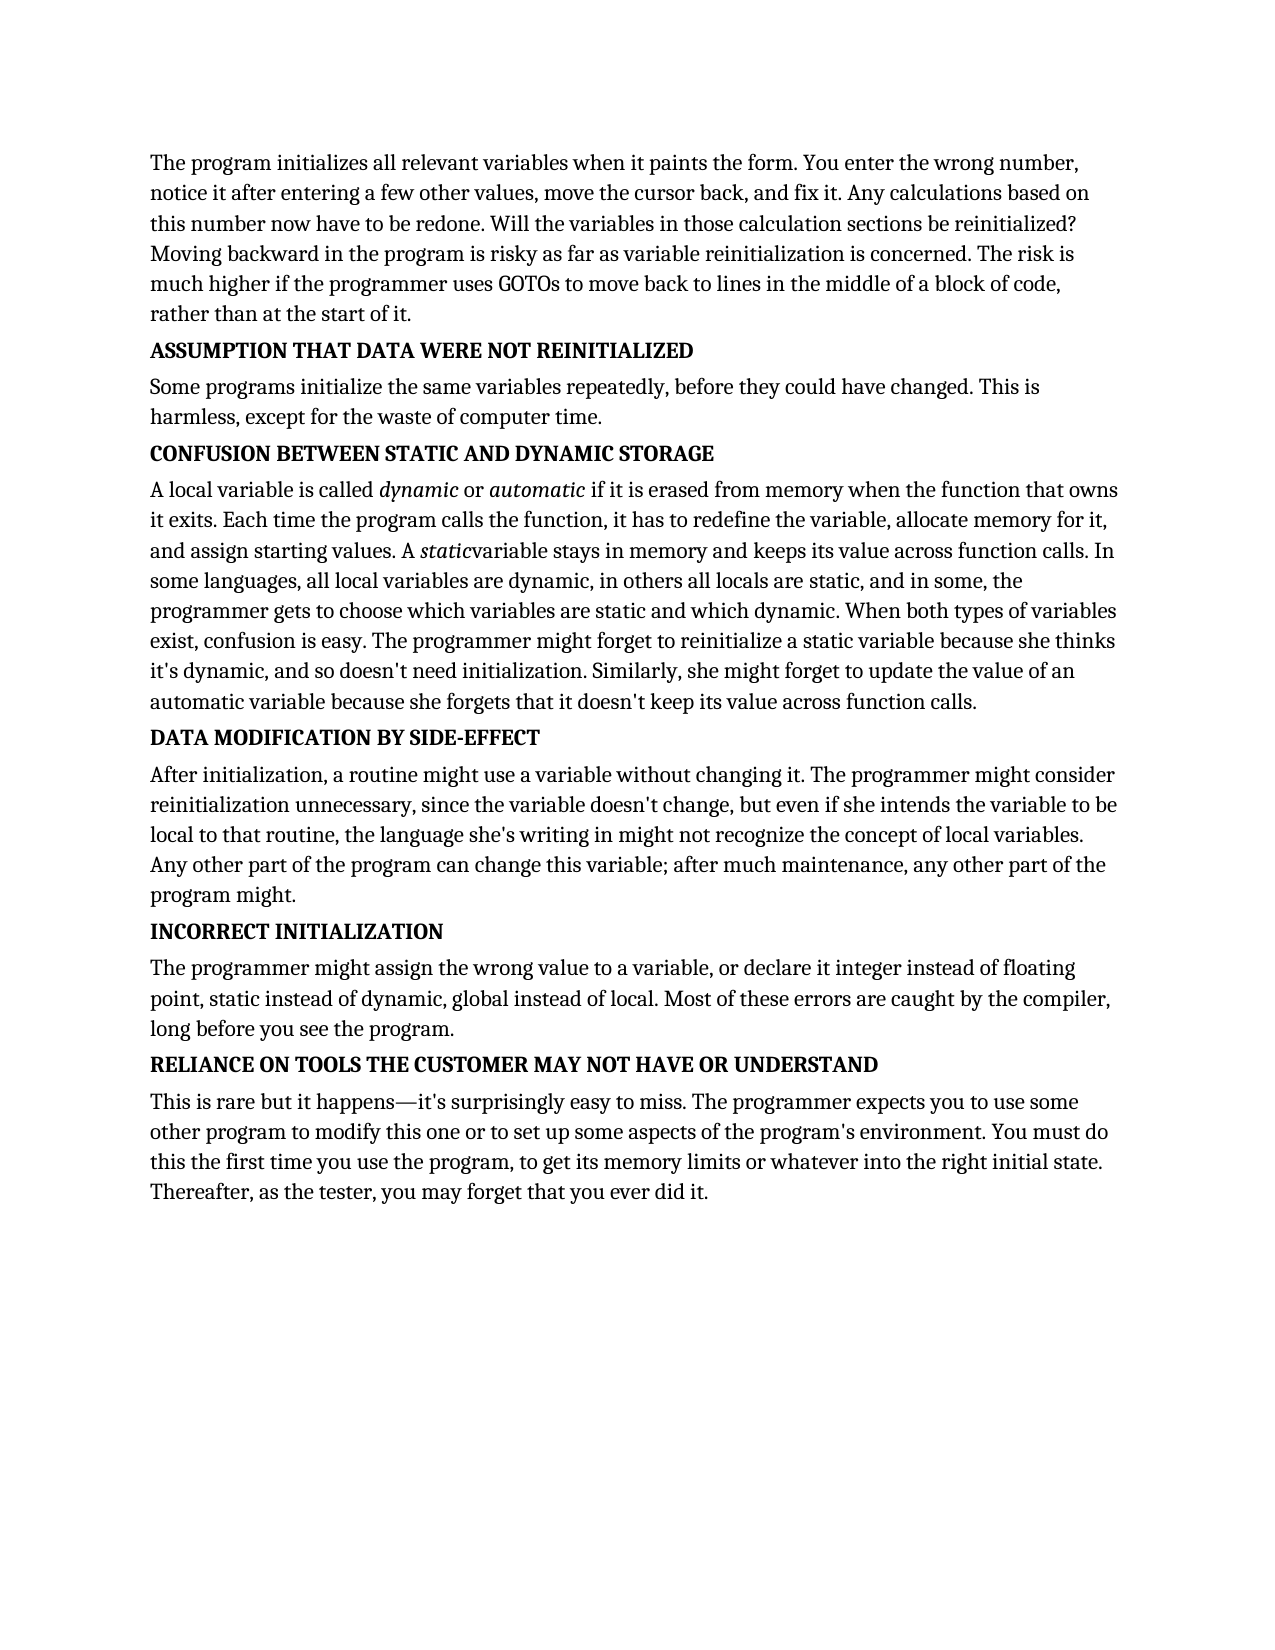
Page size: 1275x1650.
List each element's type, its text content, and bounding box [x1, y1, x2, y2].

text CONFUSION BETWEEN STATIC AND DYNAMIC STORAGE [150, 441, 1125, 467]
text DATA MODIFICATION BY SIDE-EFFECT [150, 725, 1125, 751]
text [150, 150, 1125, 327]
text Some programs initialize the same variables repeatedly, before they could have changed. This is harmless, except for the waste of computer time. [150, 374, 1125, 431]
text INCORRECT INITIALIZATION [150, 919, 1125, 945]
text A local variable is called dynamic or automatic if it is erased from memory when the function that owns it exits. Each time the program calls the function, it has to redefine the variable, allocate memory for it, and assign starting values. A staticvariable stays in memory and keeps its value across function calls. In some languages, all local variables are dynamic, in others all locals are static, and in some, the programmer gets to choose which variables are static and which dynamic. When both types of variables exist, confusion is easy. The programmer might forget to reinitialize a static variable because she thinks it's dynamic, and so doesn't need initialization. Similarly, she might forget to update the value of an automatic variable because she forgets that it doesn't keep its value across function calls. [150, 477, 1125, 715]
text After initialization, a routine might use a variable without changing it. The programmer might consider reinitialization unnecessary, since the variable doesn't change, but even if she intends the variable to be local to that routine, the language she's writing in might not recognize the concept of local variables. Any other part of the program can change this variable; after much maintenance, any other part of the program might. [150, 761, 1125, 909]
text The programmer might assign the wrong value to a variable, or declare it integer instead of floating point, static instead of dynamic, global instead of local. Most of these errors are caught by the compiler, long before you see the program. [150, 955, 1125, 1042]
text RELIANCE ON TOOLS THE CUSTOMER MAY NOT HAVE OR UNDERSTAND [150, 1052, 1125, 1078]
text This is rare but it happens—it's surprisingly easy to miss. The programmer expects you to use some other program to modify this one or to set up some aspects of the program's environment. You must do this the first time you use the program, to get its memory limits or whatever into the right initial state. Thereafter, as the tester, you may forget that you ever did it. [150, 1088, 1125, 1206]
text ASSUMPTION THAT DATA WERE NOT REINITIALIZED [150, 337, 1125, 364]
